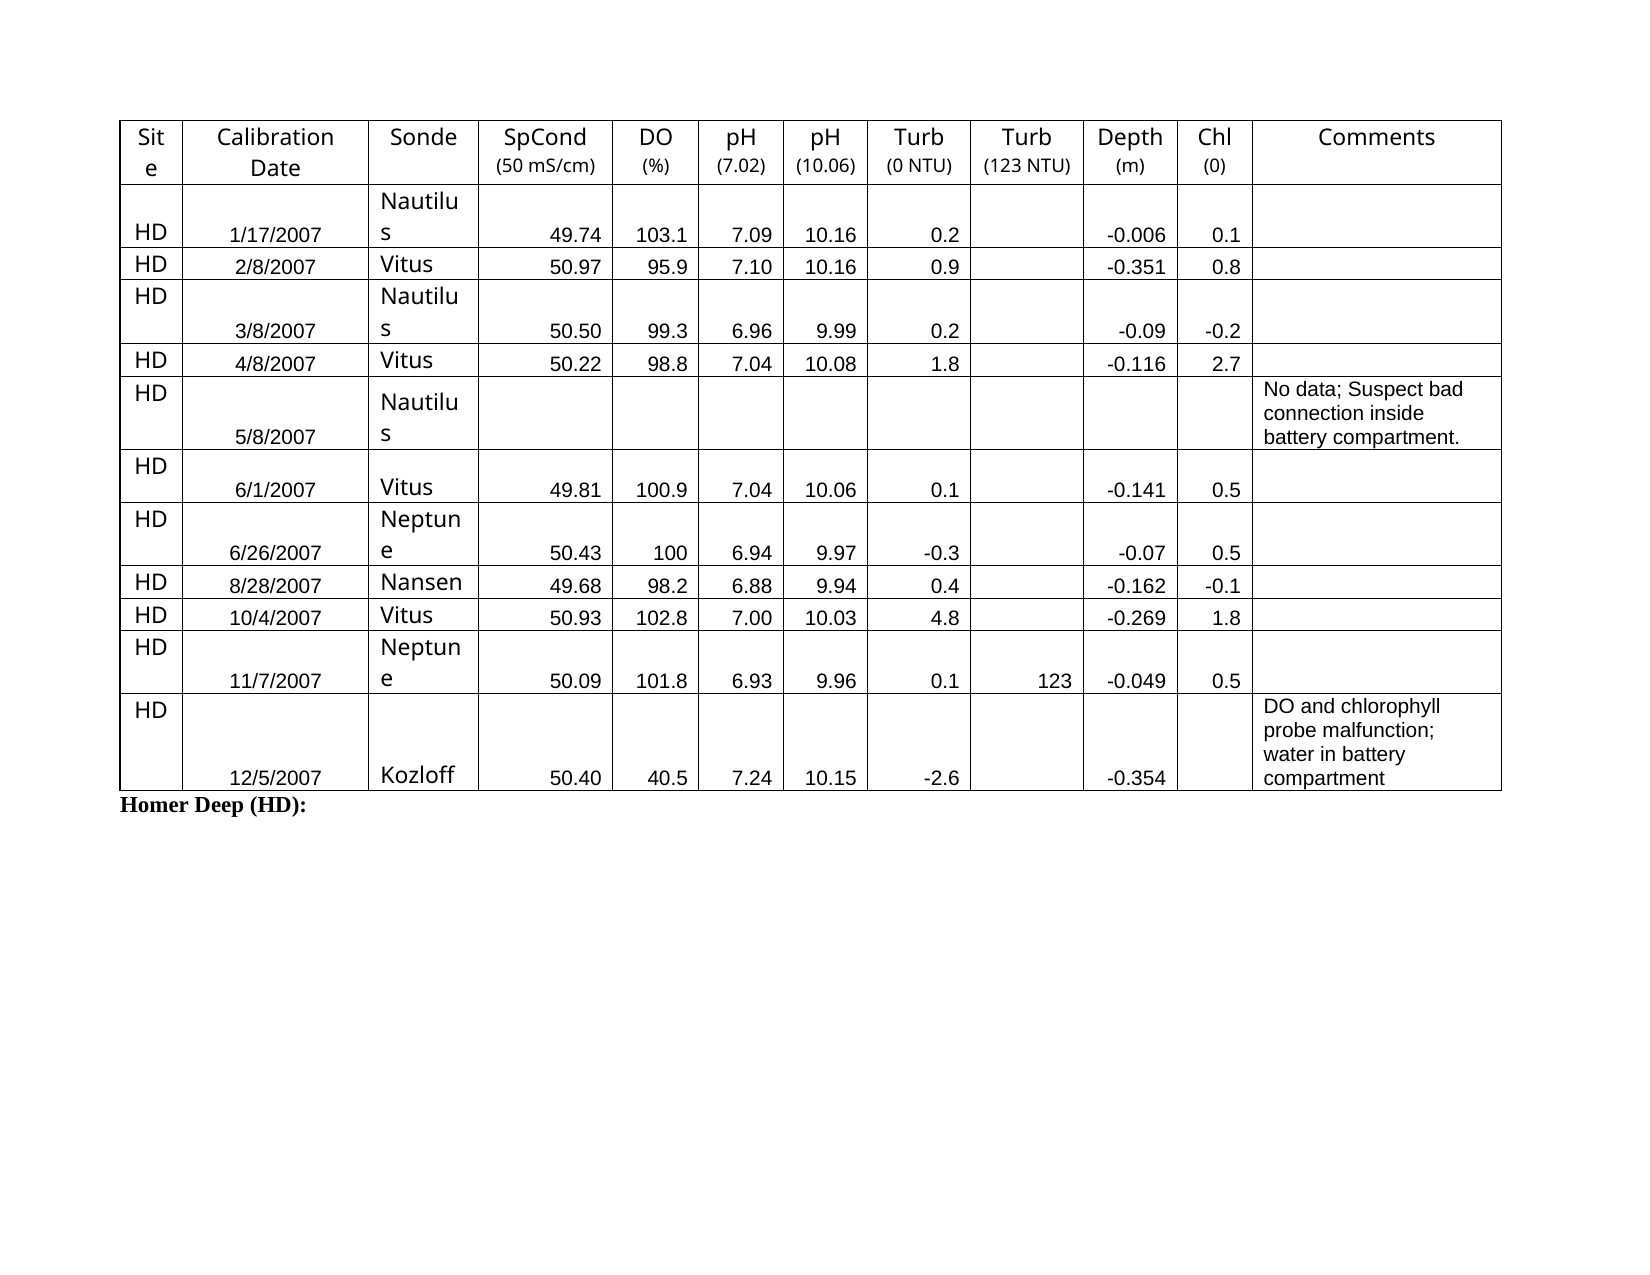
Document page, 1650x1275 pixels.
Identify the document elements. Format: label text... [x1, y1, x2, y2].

table_cell 6/1/2007 [183, 450, 368, 502]
table_cell [971, 599, 1083, 630]
table_cell Vitus [369, 599, 478, 630]
table_header Turb (123 NTU) [971, 121, 1083, 183]
table_cell HD [121, 377, 182, 448]
table_cell HD [121, 631, 182, 693]
table_cell [1178, 377, 1252, 448]
table_cell [1253, 450, 1501, 502]
table_header DO (%) [613, 121, 698, 183]
table_cell [1178, 694, 1252, 790]
table_cell 6.94 [699, 503, 783, 565]
table_cell 3/8/2007 [183, 280, 368, 343]
table_cell 100 [613, 503, 698, 565]
table_cell [971, 503, 1083, 565]
table_cell 99.3 [613, 280, 698, 343]
table_cell 0.5 [1178, 503, 1252, 565]
table_cell 50.09 [479, 631, 612, 693]
table_cell 5/8/2007 [183, 377, 368, 448]
table_cell 49.68 [479, 566, 612, 597]
table_cell 6/26/2007 [183, 503, 368, 565]
table_cell 0.1 [868, 631, 970, 693]
table_cell 98.8 [613, 344, 698, 376]
table_cell Neptune [369, 503, 478, 565]
table_cell 103.1 [613, 185, 698, 247]
table_cell Nautilus [369, 377, 478, 448]
table_cell 2.7 [1178, 344, 1252, 376]
table_cell HD [121, 248, 182, 279]
table_cell Vitus [369, 248, 478, 279]
table_cell 49.74 [479, 185, 612, 247]
table_cell -0.354 [1084, 694, 1177, 790]
table_cell Vitus [369, 344, 478, 376]
table_cell Vitus [369, 450, 478, 502]
table_header Comments [1253, 121, 1501, 183]
text Homer Deep (HD): [120, 791, 1530, 818]
table_cell HD [121, 694, 182, 790]
table_cell 12/5/2007 [183, 694, 368, 790]
table_cell [971, 185, 1083, 247]
table_cell [971, 566, 1083, 597]
table_cell 0.1 [868, 450, 970, 502]
table_cell [971, 377, 1083, 448]
table_cell 101.8 [613, 631, 698, 693]
table_cell [971, 280, 1083, 343]
table_cell [1084, 377, 1177, 448]
table_cell -0.07 [1084, 503, 1177, 565]
table_cell -0.141 [1084, 450, 1177, 502]
table_cell -0.162 [1084, 566, 1177, 597]
table_cell 10.16 [784, 185, 867, 247]
table_cell 10.15 [784, 694, 867, 790]
table_cell 0.5 [1178, 631, 1252, 693]
table_header Chl (0) [1178, 121, 1252, 183]
table_cell 6.93 [699, 631, 783, 693]
table_cell [1253, 631, 1501, 693]
table_cell 9.94 [784, 566, 867, 597]
table_cell Nautilus [369, 185, 478, 247]
table_cell 0.5 [1178, 450, 1252, 502]
table_cell Kozloff [369, 694, 478, 790]
table_cell [1253, 344, 1501, 376]
table_cell 40.5 [613, 694, 698, 790]
table_cell -0.049 [1084, 631, 1177, 693]
table_cell 2/8/2007 [183, 248, 368, 279]
table_cell No data; Suspect bad connection inside battery compartment. [1253, 377, 1501, 448]
table_header Calibration Date [183, 121, 368, 183]
table_cell -0.116 [1084, 344, 1177, 376]
table_cell [1253, 185, 1501, 247]
table_cell 10.03 [784, 599, 867, 630]
table_cell HD [121, 344, 182, 376]
table_header Site [121, 121, 182, 183]
table_header pH (10.06) [784, 121, 867, 183]
table_cell [1253, 599, 1501, 630]
table_cell 9.96 [784, 631, 867, 693]
table_header Sonde [369, 121, 478, 183]
table_header SpCond (50 mS/cm) [479, 121, 612, 183]
table_cell [868, 377, 970, 448]
table_cell [613, 377, 698, 448]
table_cell 7.10 [699, 248, 783, 279]
table_cell 8/28/2007 [183, 566, 368, 597]
table_cell HD [121, 280, 182, 343]
table_cell [1253, 566, 1501, 597]
table_cell [479, 377, 612, 448]
table_cell -0.1 [1178, 566, 1252, 597]
table_cell 123 [971, 631, 1083, 693]
table_cell 7.00 [699, 599, 783, 630]
table_header Depth (m) [1084, 121, 1177, 183]
table_cell -0.269 [1084, 599, 1177, 630]
table_cell 7.24 [699, 694, 783, 790]
table_cell 50.22 [479, 344, 612, 376]
table_cell 50.40 [479, 694, 612, 790]
table_cell DO and chlorophyll probe malfunction; water in battery compartment [1253, 694, 1501, 790]
table_cell [971, 694, 1083, 790]
table_cell 7.04 [699, 450, 783, 502]
table_cell -0.3 [868, 503, 970, 565]
table_cell 50.50 [479, 280, 612, 343]
table_cell 50.93 [479, 599, 612, 630]
table_cell [971, 344, 1083, 376]
table_cell 10.08 [784, 344, 867, 376]
table_cell -0.351 [1084, 248, 1177, 279]
table_cell HD [121, 599, 182, 630]
table_header pH (7.02) [699, 121, 783, 183]
table_cell [1253, 503, 1501, 565]
table_cell -0.2 [1178, 280, 1252, 343]
table_cell Nansen [369, 566, 478, 597]
table_cell [1253, 248, 1501, 279]
table_cell 6.88 [699, 566, 783, 597]
table_cell 4.8 [868, 599, 970, 630]
table_cell Nautilus [369, 280, 478, 343]
table_cell 1/17/2007 [183, 185, 368, 247]
table_cell 49.81 [479, 450, 612, 502]
table_cell 0.2 [868, 280, 970, 343]
table_cell 9.97 [784, 503, 867, 565]
table_cell 10.06 [784, 450, 867, 502]
table_cell 10/4/2007 [183, 599, 368, 630]
table_cell 6.96 [699, 280, 783, 343]
table_cell 95.9 [613, 248, 698, 279]
table_cell -2.6 [868, 694, 970, 790]
table_cell 7.04 [699, 344, 783, 376]
table_cell HD [121, 503, 182, 565]
table_cell [784, 377, 867, 448]
table_cell HD [121, 185, 182, 247]
table_cell [971, 450, 1083, 502]
table_cell 50.43 [479, 503, 612, 565]
table_cell 100.9 [613, 450, 698, 502]
table_cell -0.09 [1084, 280, 1177, 343]
table_cell 0.2 [868, 185, 970, 247]
table_cell 50.97 [479, 248, 612, 279]
table_cell 0.8 [1178, 248, 1252, 279]
table_cell 1.8 [1178, 599, 1252, 630]
table_cell [1253, 280, 1501, 343]
table_cell 9.99 [784, 280, 867, 343]
table_cell 11/7/2007 [183, 631, 368, 693]
table_cell [699, 377, 783, 448]
table_cell HD [121, 566, 182, 597]
table_cell 102.8 [613, 599, 698, 630]
table_cell 7.09 [699, 185, 783, 247]
table_cell HD [121, 450, 182, 502]
table_cell 1.8 [868, 344, 970, 376]
table_cell 4/8/2007 [183, 344, 368, 376]
table_cell 98.2 [613, 566, 698, 597]
table_cell [971, 248, 1083, 279]
table_cell -0.006 [1084, 185, 1177, 247]
table_cell 0.9 [868, 248, 970, 279]
table_cell Neptune [369, 631, 478, 693]
table_cell 10.16 [784, 248, 867, 279]
table_header Turb (0 NTU) [868, 121, 970, 183]
table_cell 0.1 [1178, 185, 1252, 247]
table_cell 0.4 [868, 566, 970, 597]
